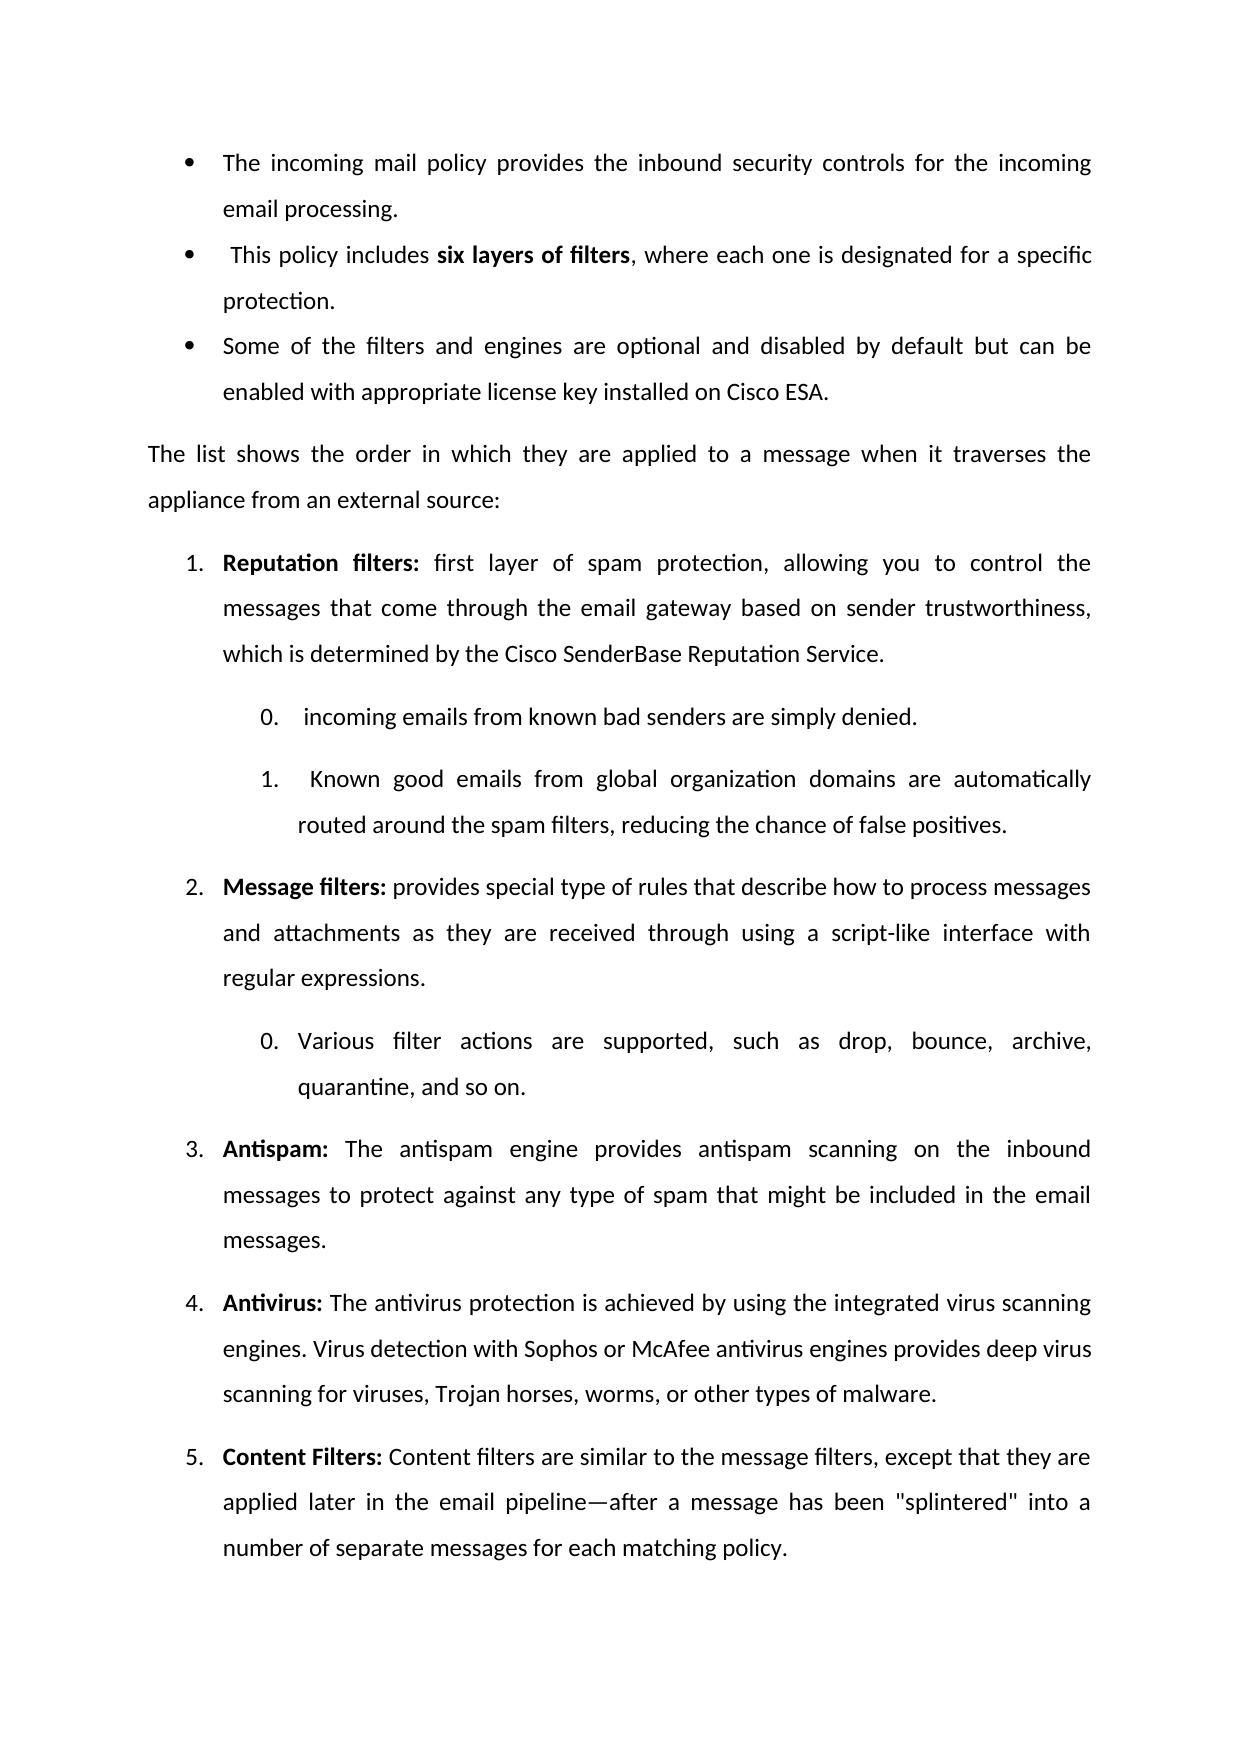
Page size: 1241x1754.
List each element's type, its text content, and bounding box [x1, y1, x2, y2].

text The list shows the order in which they are applied to a message when it traverses the appliance from an external source: [148, 439, 1093, 515]
list Known good emails from global organization domains are automatically routed around the spam filters, reducing the chance of false positives. [260, 763, 1093, 839]
list Some of the filters and engines are optional and disabled by default but can be enabled with appropriate license key installed on Cisco ESA. [185, 331, 1093, 407]
list incoming emails from known bad senders are simply denied. [260, 701, 1093, 731]
list Antivirus: The antivirus protection is achieved by using the integrated virus scanning engines. Virus detection with Sophos or McAfee antivirus engines provides deep virus scanning for viruses, Trojan horses, worms, or other types of malware. [185, 1287, 1093, 1409]
list This policy includes six layers of filters, where each one is designated for a specific protection. [185, 239, 1093, 315]
list Various filter actions are supported, such as drop, bounce, archive, quarantine, and so on. [260, 1025, 1093, 1101]
list Reputation filters: first layer of spam protection, allowing you to control the messages that come through the email gateway based on sender trustworthiness, which is determined by the Cisco SenderBase Reputation Service. [185, 547, 1093, 669]
list Content Filters: Content filters are similar to the message filters, except that they are applied later in the email pipeline—after a message has been "splintered" into a number of separate messages for each matching policy. [185, 1441, 1093, 1563]
list Antispam: The antispam engine provides antispam scanning on the inbound messages to protect against any type of spam that might be included in the email messages. [185, 1133, 1093, 1255]
list Message filters: provides special type of rules that describe how to process messages and attachments as they are received through using a script-like interface with regular expressions. [185, 871, 1093, 993]
list The incoming mail policy provides the inbound security controls for the incoming email processing. [185, 148, 1093, 224]
